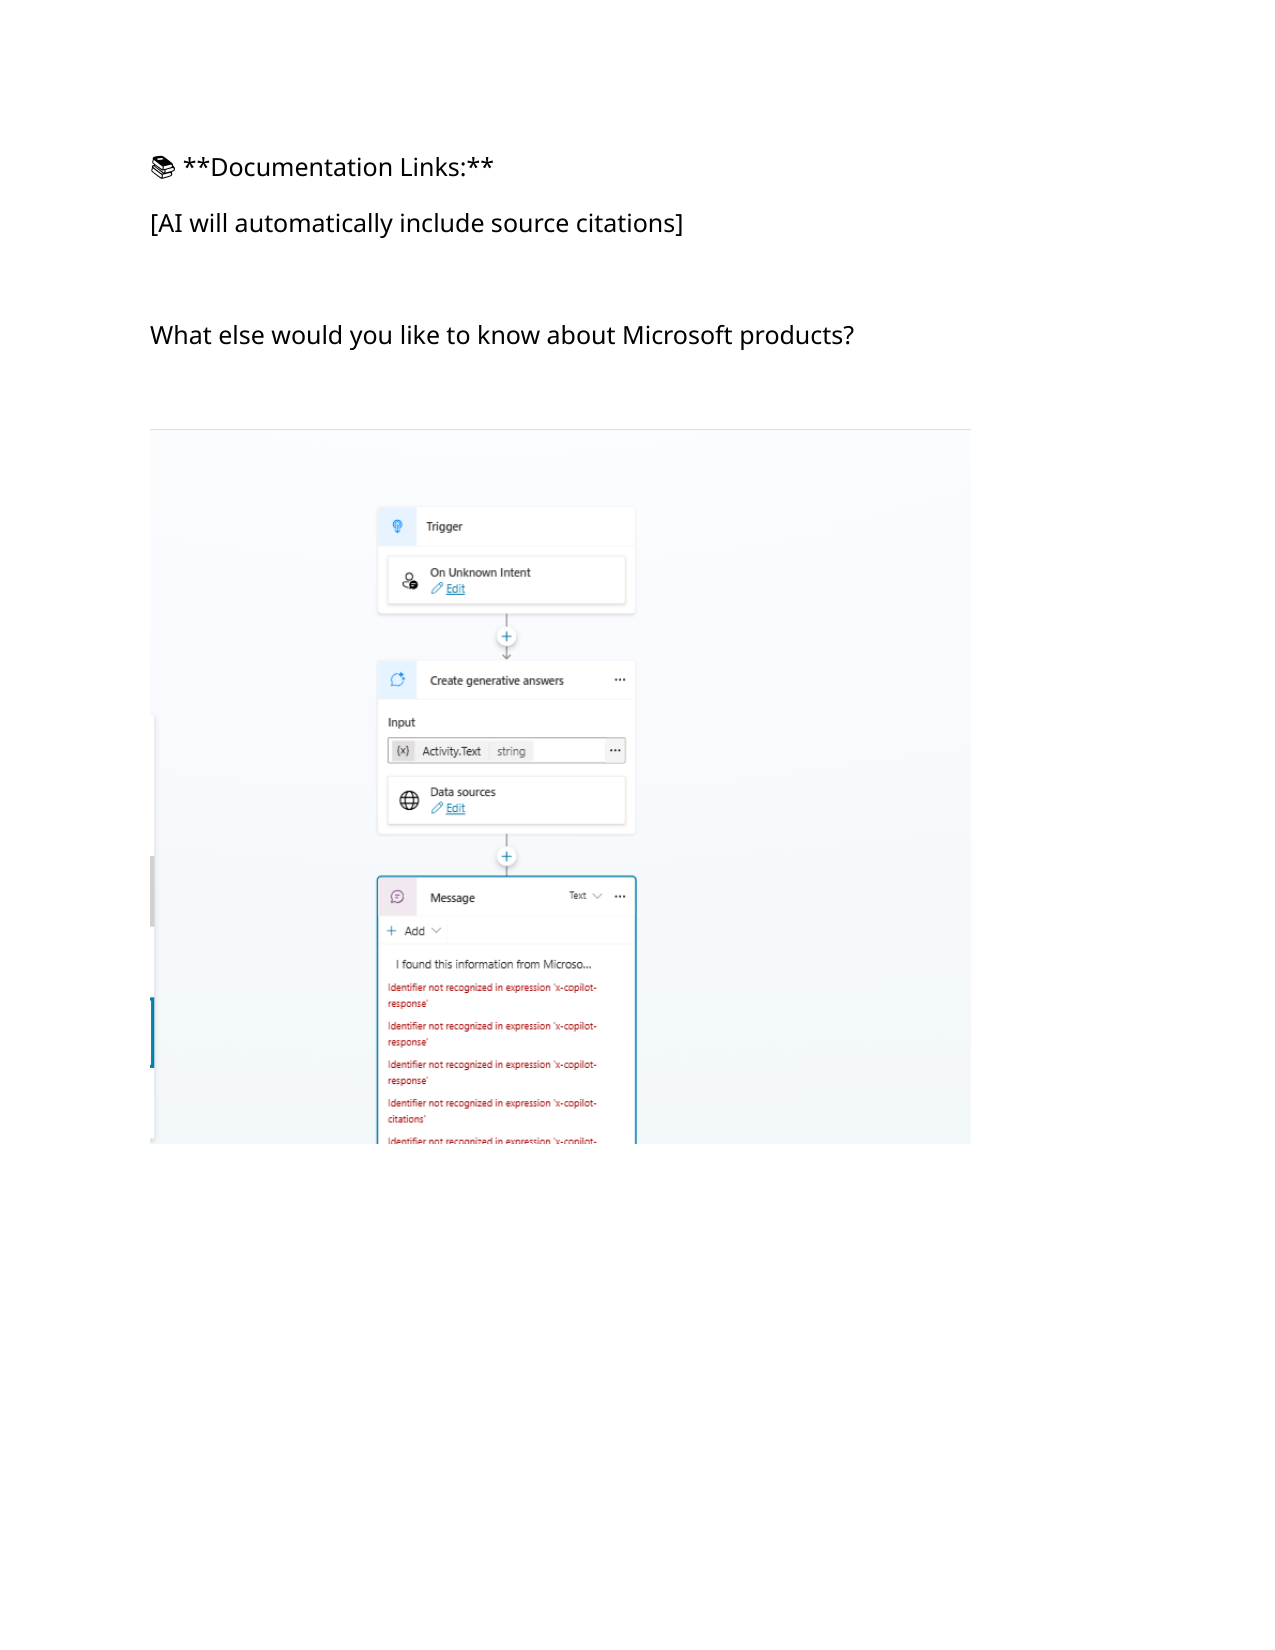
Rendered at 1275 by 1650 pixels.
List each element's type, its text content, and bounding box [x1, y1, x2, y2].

picture [150, 429, 972, 1144]
text What else would you like to know about Microsoft products? [150, 317, 1125, 352]
text [AI will automatically include source citations] [150, 206, 1125, 240]
text 📚 **Documentation Links:** [150, 150, 1125, 184]
